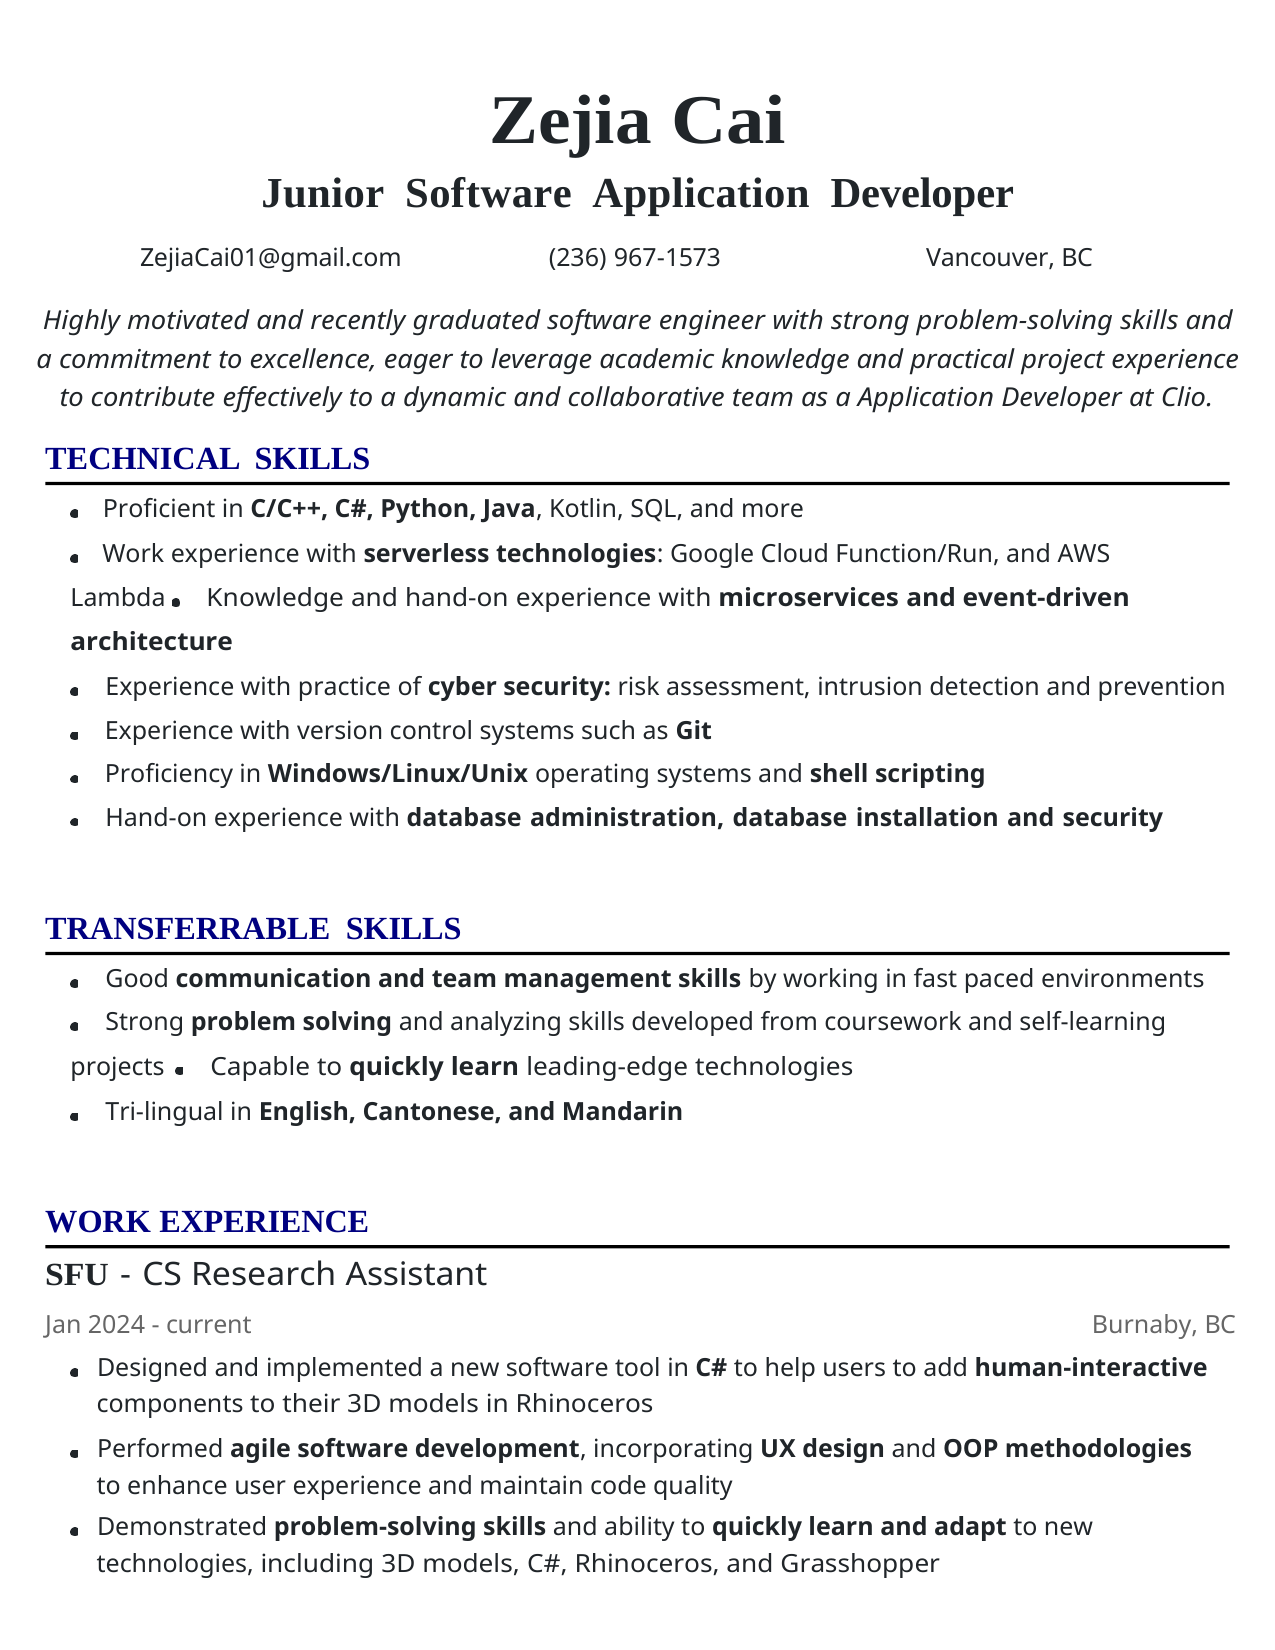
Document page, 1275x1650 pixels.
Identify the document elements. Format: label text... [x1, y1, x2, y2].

picture [70, 687, 78, 696]
text Jan 2024 - current Burnaby, BC [45, 1306, 1242, 1340]
text Work experience with serverless technologies: Google Cloud Function/Run, and AWS Lambda Knowledge and hand-on experience with microservices and event-driven architecture [70, 535, 1145, 658]
text Experience with version control systems such as Git [70, 713, 1242, 747]
subtitle TECHNICAL SKILLS [45, 439, 1242, 476]
subtitle WORK EXPERIENCE [45, 1202, 1242, 1239]
text Highly motivated and recently graduated software engineer with strong problem-solving skills and a commitment to excellence, eager to leverage academic knowledge and practical project experience to contribute effectively to a dynamic and collaborative team as a Application Developer at Clio. [33, 302, 1242, 414]
picture [70, 554, 78, 563]
text Tri-lingual in English, Cantonese, and Mandarin [70, 1094, 1242, 1128]
text Performed agile software development, incorporating UX design and OOP methodologies to enhance user experience and maintain code quality [70, 1431, 1216, 1502]
picture [70, 775, 78, 783]
picture [175, 1067, 183, 1075]
picture [70, 1022, 78, 1031]
picture [70, 1527, 78, 1536]
text SFU - CS Research Assistant [45, 1251, 1242, 1295]
text Experience with practice of cyber security: risk assessment, intrusion detection and prevention [70, 668, 1242, 702]
text Junior Software Application Developer [33, 168, 1241, 217]
text Designed and implemented a new software tool in C# to help users to add human-interactive components to their 3D models in Rhinoceros [70, 1349, 1216, 1420]
text Demonstrated problem-solving skills and ability to quickly learn and adapt to new technologies, including 3D models, C#, Rhinoceros, and Grasshopper [70, 1509, 1216, 1580]
picture [70, 818, 78, 826]
text Proficiency in Windows/Linux/Unix operating systems and shell scripting [70, 756, 1242, 790]
picture [70, 1113, 78, 1121]
title Zejia Cai [33, 83, 1241, 159]
picture [172, 598, 180, 607]
picture [70, 732, 78, 740]
picture [70, 509, 78, 518]
subtitle TRANSFERRABLE SKILLS [45, 909, 1242, 946]
picture [70, 1368, 78, 1377]
picture [70, 979, 78, 988]
text Proficient in C/C++, C#, Python, Java, Kotlin, SQL, and more [70, 491, 1242, 525]
text Good communication and team management skills by working in fast paced environments [70, 961, 1242, 995]
text Strong problem solving and analyzing skills developed from coursework and self-learning projects Capable to quickly learn leading-edge technologies [70, 1004, 1179, 1082]
picture [70, 1450, 78, 1458]
text ZejiaCai01@gmail.com (236) 967-1573 Vancouver, BC [140, 239, 1242, 273]
text Hand-on experience with database administration, database installation and security [70, 799, 1242, 833]
